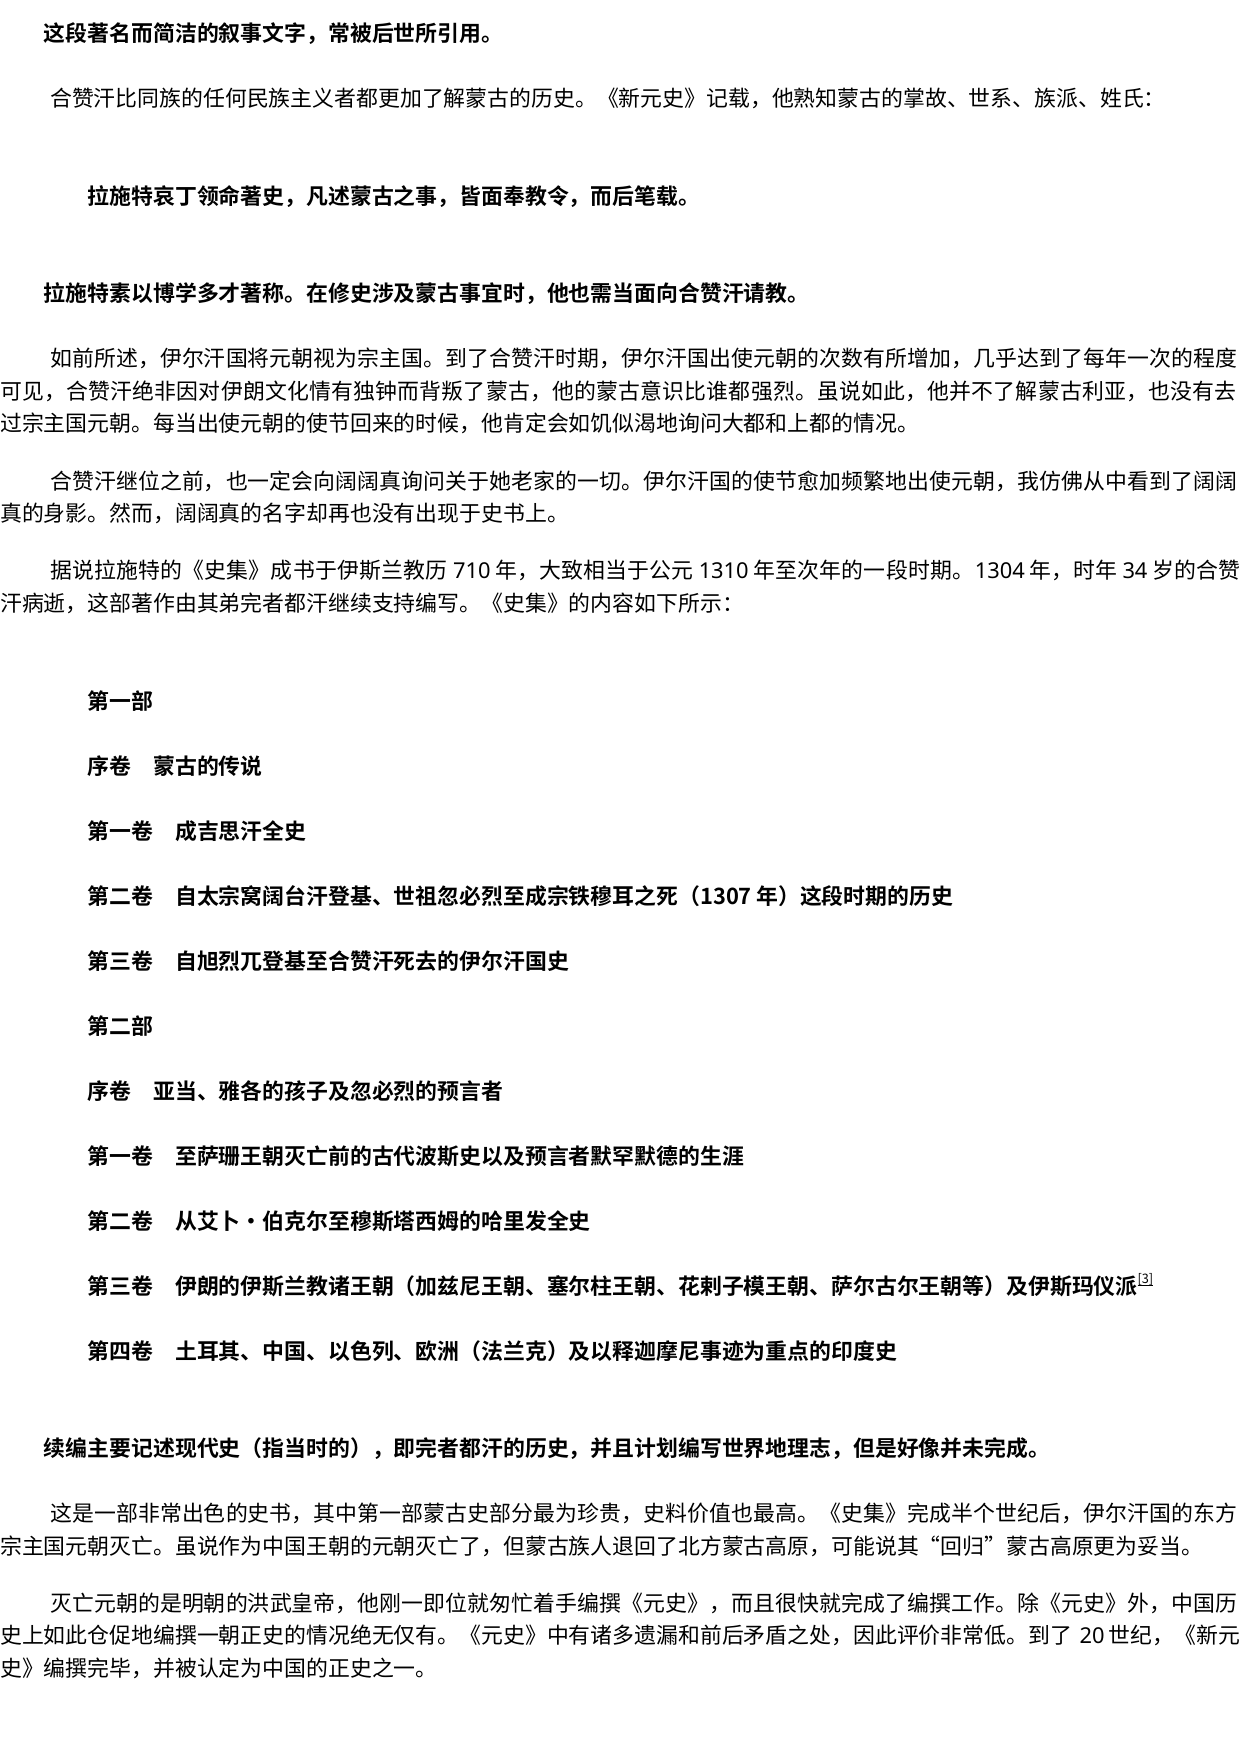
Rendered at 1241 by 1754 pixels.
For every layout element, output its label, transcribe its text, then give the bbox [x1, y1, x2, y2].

text 第四卷 土耳其、中国、以色列、欧洲（法兰克）及以释迦摩尼事迹为重点的印度史 [44, 1333, 1240, 1366]
text 灭亡元朝的是明朝的洪武皇帝，他刚一即位就匆忙着手编撰《元史》，而且很快就完成了编撰工作。除《元史》外，中国历史上如此仓促地编撰一朝正史的情况绝无仅有。《元史》中有诸多遗漏和前后矛盾之处，因此评价非常低。到了20世纪，《新元史》编撰完毕，并被认定为中国的正史之一。 [0, 1586, 1240, 1683]
text 序卷 蒙古的传说 [44, 748, 1240, 781]
text 第一卷 至萨珊王朝灭亡前的古代波斯史以及预言者默罕默德的生涯 [44, 1138, 1240, 1171]
text 拉施特哀丁领命著史，凡述蒙古之事，皆面奉教令，而后笔载。 [44, 178, 1240, 211]
text 据说拉施特的《史集》成书于伊斯兰教历710年，大致相当于公元1310年至次年的一段时期。1304年，时年34岁的合赞汗病逝，这部著作由其弟完者都汗继续支持编写。《史集》的内容如下所示： [0, 553, 1240, 618]
text 第二卷 自太宗窝阔台汗登基、世祖忽必烈至成宗铁穆耳之死（1307年）这段时期的历史 [44, 878, 1240, 911]
text 第三卷 自旭烈兀登基至合赞汗死去的伊尔汗国史 [44, 943, 1240, 976]
text 这段著名而简洁的叙事文字，常被后世所引用。 [0, 16, 1240, 48]
text 续编主要记述现代史（指当时的），即完者都汗的历史，并且计划编写世界地理志，但是好像并未完成。 [0, 1431, 1240, 1463]
text 第二卷 从艾卜·伯克尔至穆斯塔西姆的哈里发全史 [44, 1203, 1240, 1236]
text 第三卷 伊朗的伊斯兰教诸王朝（加兹尼王朝、塞尔柱王朝、花剌子模王朝、萨尔古尔王朝等）及伊斯玛仪派[3] [44, 1268, 1240, 1301]
text 合赞汗比同族的任何民族主义者都更加了解蒙古的历史。《新元史》记载，他熟知蒙古的掌故、世系、族派、姓氏： [0, 81, 1240, 113]
text 第二部 [44, 1008, 1240, 1041]
text 合赞汗继位之前，也一定会向阔阔真询问关于她老家的一切。伊尔汗国的使节愈加频繁地出使元朝，我仿佛从中看到了阔阔真的身影。然而，阔阔真的名字却再也没有出现于史书上。 [0, 463, 1240, 528]
text 第一卷 成吉思汗全史 [44, 813, 1240, 846]
text 拉施特素以博学多才著称。在修史涉及蒙古事宜时，他也需当面向合赞汗请教。 [0, 276, 1240, 308]
text 第一部 [44, 683, 1240, 716]
text 序卷 亚当、雅各的孩子及忽必烈的预言者 [44, 1073, 1240, 1106]
text 这是一部非常出色的史书，其中第一部蒙古史部分最为珍贵，史料价值也最高。《史集》完成半个世纪后，伊尔汗国的东方宗主国元朝灭亡。虽说作为中国王朝的元朝灭亡了，但蒙古族人退回了北方蒙古高原，可能说其“回归”蒙古高原更为妥当。 [0, 1496, 1240, 1561]
text 如前所述，伊尔汗国将元朝视为宗主国。到了合赞汗时期，伊尔汗国出使元朝的次数有所增加，几乎达到了每年一次的程度。可见，合赞汗绝非因对伊朗文化情有独钟而背叛了蒙古，他的蒙古意识比谁都强烈。虽说如此，他并不了解蒙古利亚，也没有去过宗主国元朝。每当出使元朝的使节回来的时候，他肯定会如饥似渴地询问大都和上都的情况。 [0, 341, 1240, 438]
